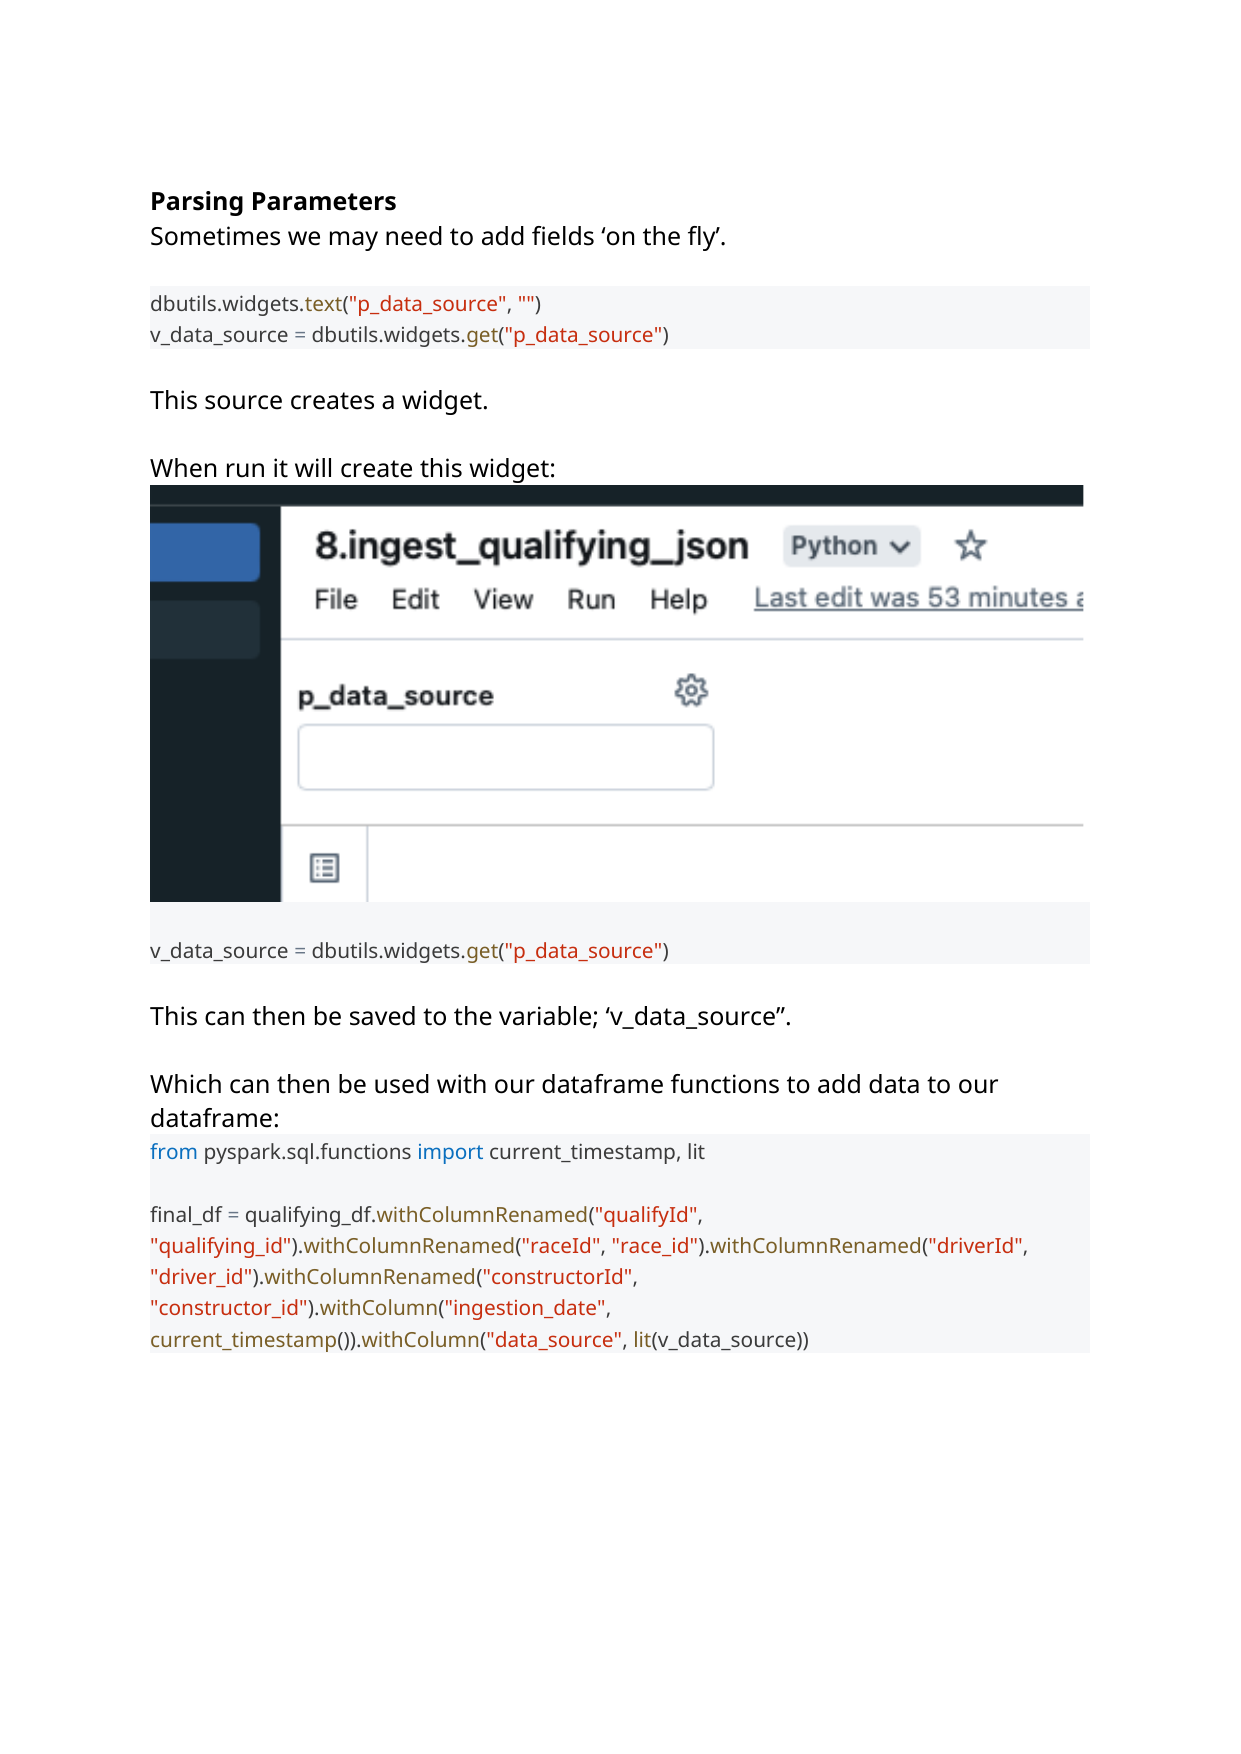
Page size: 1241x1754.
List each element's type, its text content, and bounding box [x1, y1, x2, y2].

text Sometimes we may need to add fields ‘on the fly’. [150, 218, 1090, 252]
text Which can then be used with our dataframe functions to add data to our dataframe: [150, 1066, 1090, 1134]
text This can then be saved to the variable; ‘v_data_source”. [150, 998, 1090, 1032]
text v_data_source = dbutils.widgets.get("p_data_source") [150, 317, 1090, 349]
text Parsing Parameters [150, 184, 1090, 218]
picture [150, 485, 1084, 902]
text final_df = qualifying_df.withColumnRenamed("qualifyId", "qualifying_id").withColumnRenamed("raceId", "race_id").withColumnRenamed("driverId", "driver_id").withColumnRenamed("constructorId", "constructor_id").withColumn("ingestion_date", current_timestamp()).withColumn("data_source", lit(v_data_source)) [150, 1197, 1090, 1353]
text This source creates a widget. [150, 383, 1090, 417]
text from pyspark.sql.functions import current_timestamp, lit [150, 1134, 1090, 1166]
text v_data_source = dbutils.widgets.get("p_data_source") [150, 933, 1090, 964]
text dbutils.widgets.text("p_data_source", "") [150, 286, 1090, 317]
